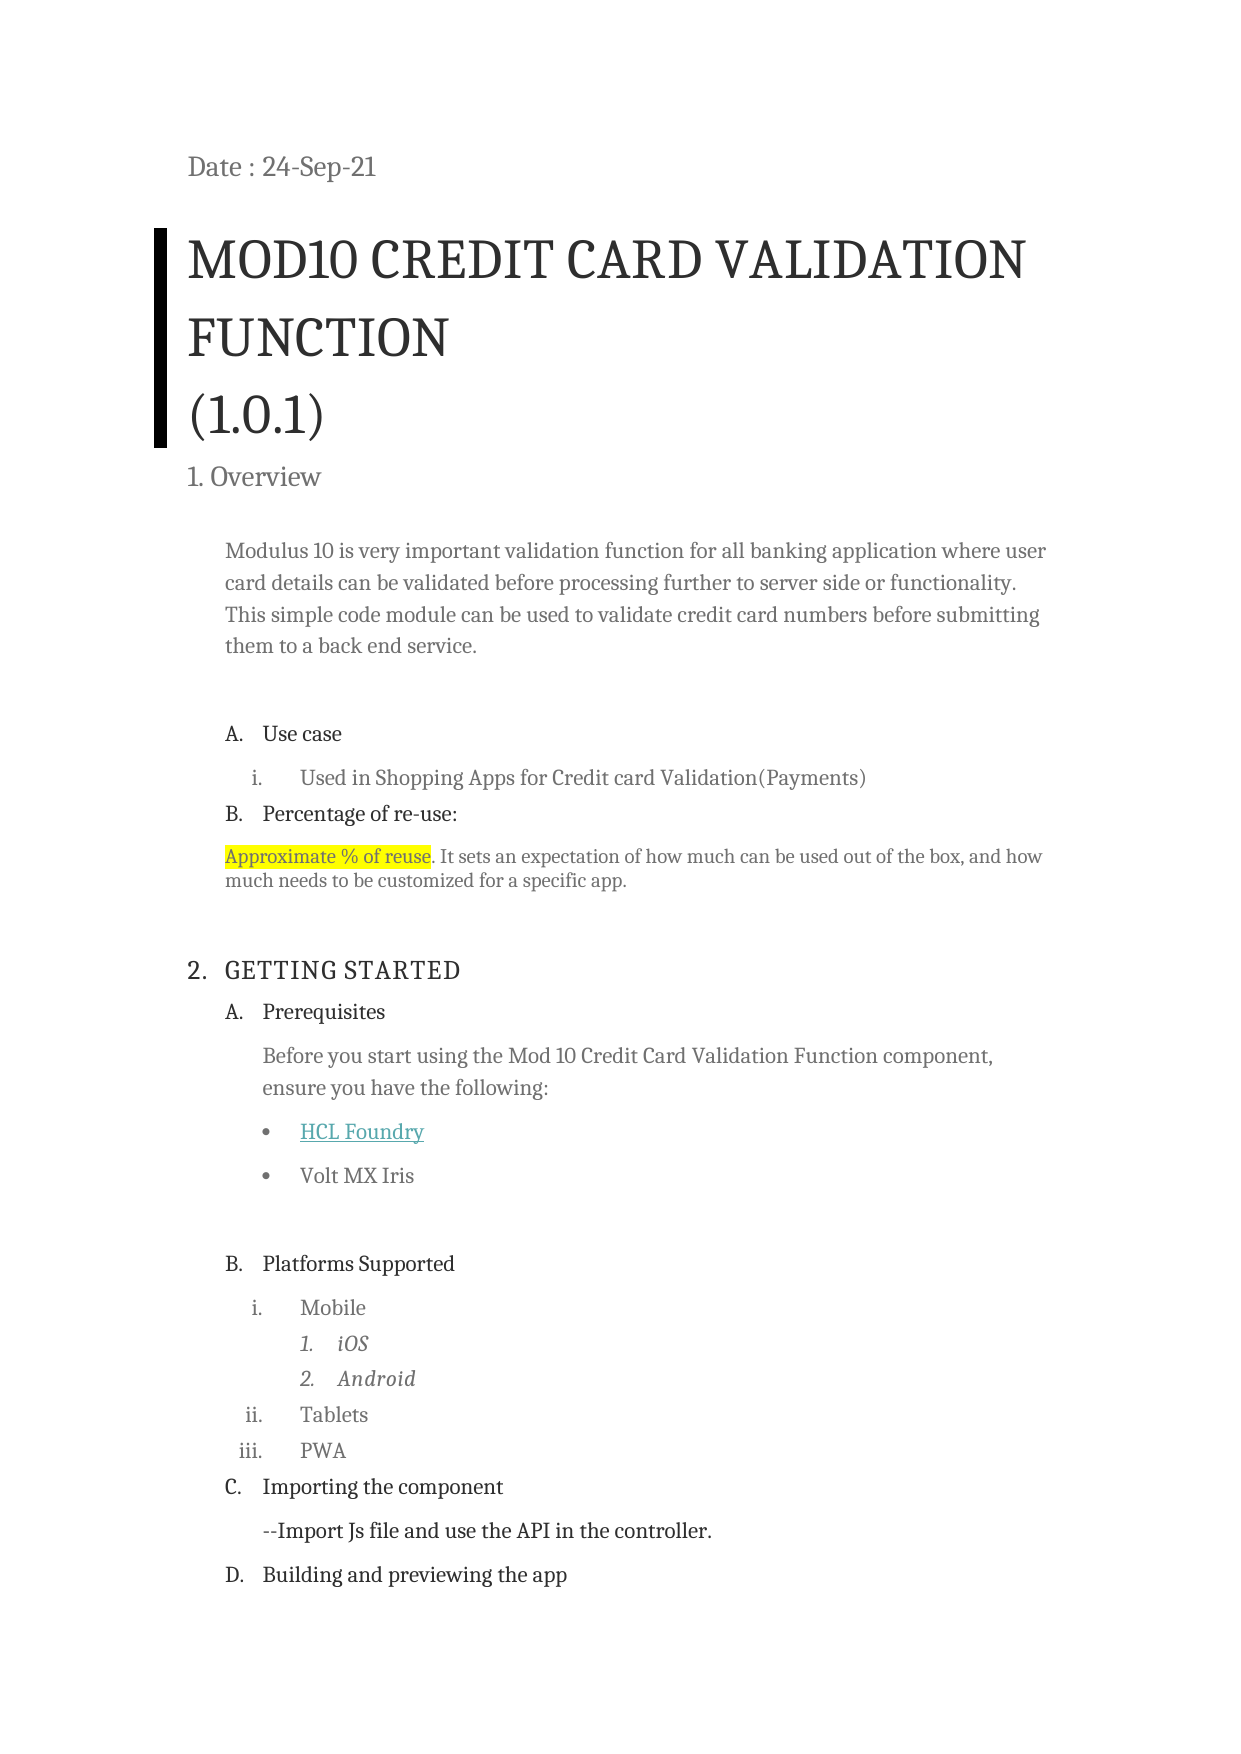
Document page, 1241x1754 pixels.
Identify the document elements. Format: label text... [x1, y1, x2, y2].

subtitle PWA [262, 1438, 1053, 1464]
subtitle Mobile [262, 1295, 1053, 1321]
text 1. Overview [187, 461, 1053, 494]
list HCL Foundry [262, 1118, 1053, 1145]
subtitle Used in Shopping Apps for Credit card Validation(Payments) [262, 765, 1053, 791]
list Volt MX Iris [262, 1163, 1053, 1189]
text Approximate % of reuse. It sets an expectation of how much can be used out of the box, and how much needs to be customized for a specific app. [225, 845, 1053, 893]
subtitle Tablets [262, 1402, 1053, 1428]
text Before you start using the Mod 10 Credit Card Validation Function component, ensure you have the following: [262, 1043, 1053, 1101]
subtitle Use case [225, 721, 1053, 747]
title Mod10 Credit Card Validation Function [167, 228, 1053, 370]
subtitle Getting Started [187, 955, 1053, 986]
subtitle Percentage of re-use: [225, 801, 1053, 827]
title (1.0.1) [167, 383, 1053, 448]
subtitle Building and previewing the app [225, 1562, 1053, 1588]
subtitle iOS [300, 1331, 1053, 1357]
text Modulus 10 is very important validation function for all banking application where user card details can be validated before processing further to server side or functionality. This simple code module can be used to validate credit card numbers before submitting them to a back end service. [225, 538, 1053, 659]
text Date : 24-Sep-21 [187, 150, 1053, 183]
subtitle Android [300, 1366, 1053, 1393]
subtitle Importing the component [225, 1473, 1053, 1500]
subtitle Platforms Supported [225, 1251, 1053, 1277]
subtitle Prerequisites [225, 999, 1053, 1025]
subtitle --Import Js file and use the API in the controller. [262, 1517, 1053, 1544]
